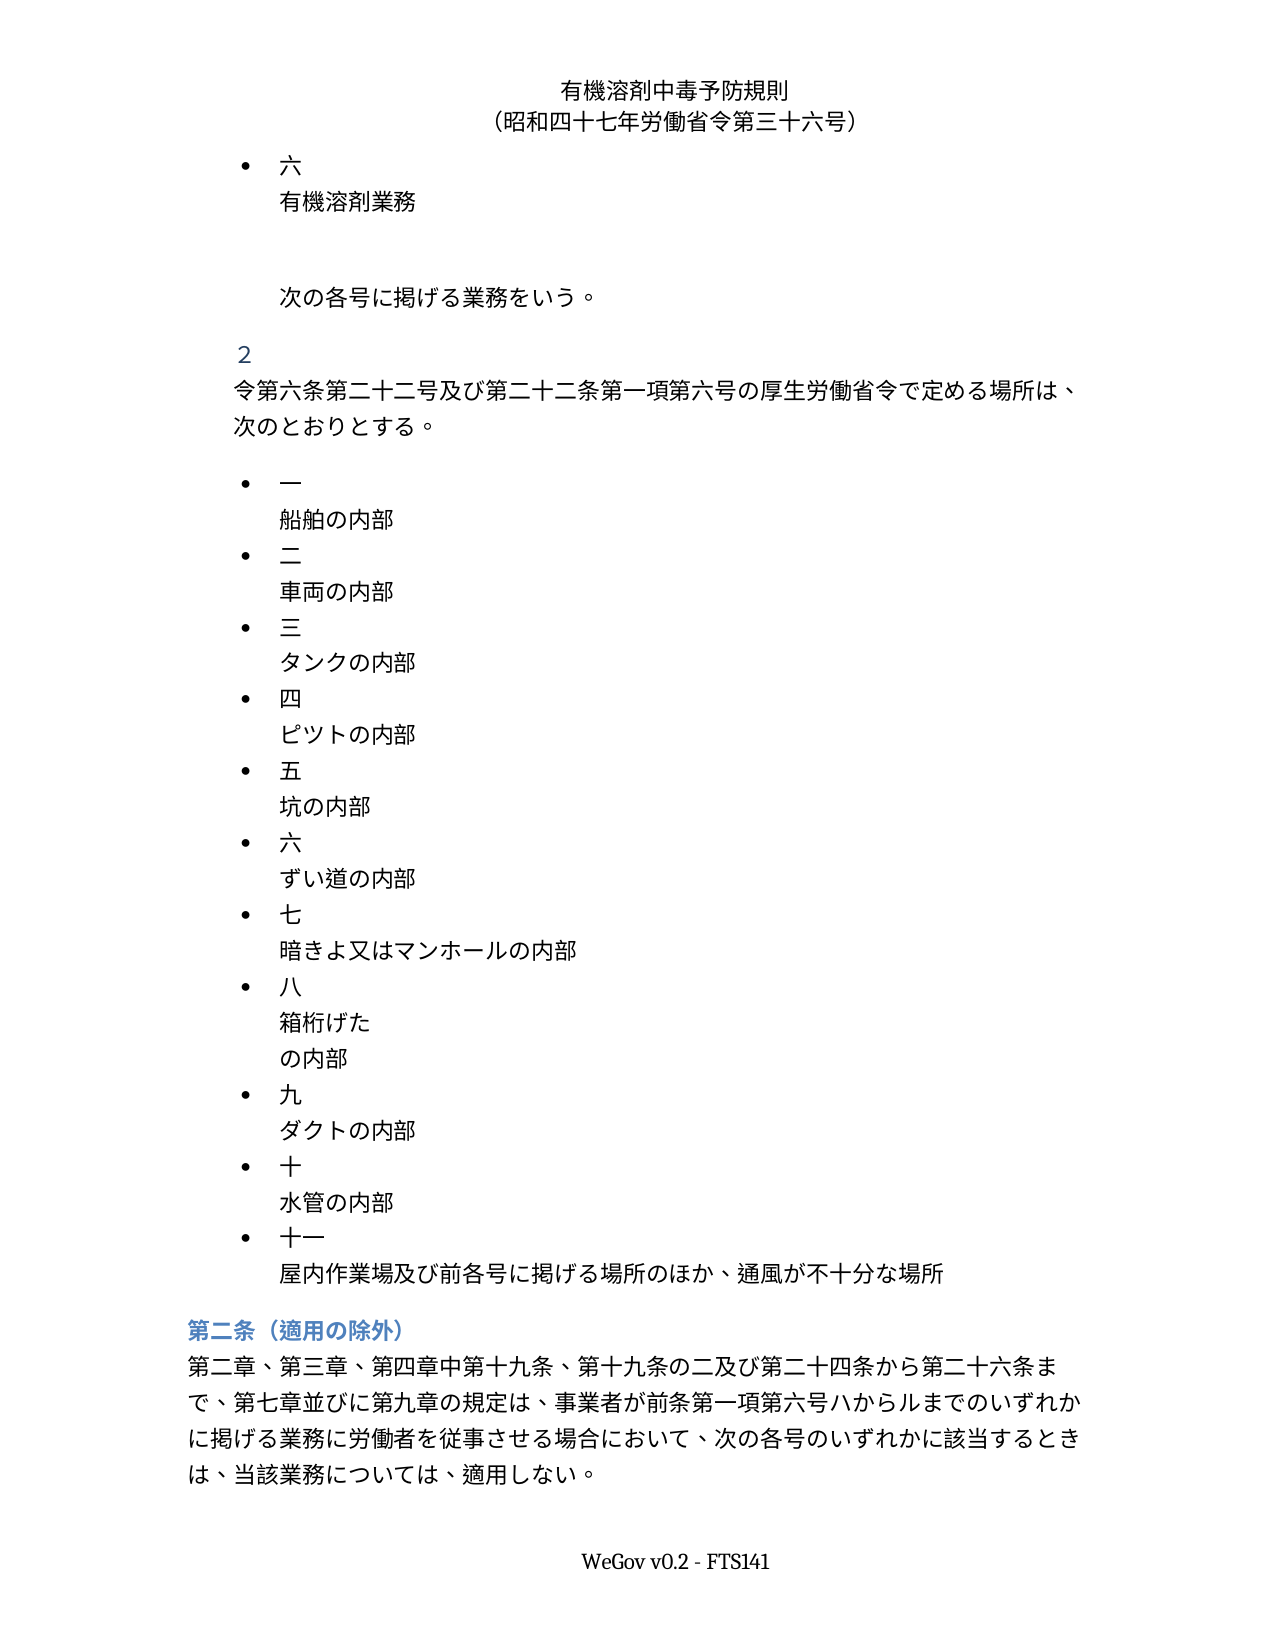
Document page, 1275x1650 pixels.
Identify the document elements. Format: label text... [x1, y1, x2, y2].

text 令第六条第二十二号及び第二十二条第一項第六号の厚生労働省令で定める場所は、次のとおりとする。 [233, 375, 1087, 442]
list 七 暗きよ又はマンホールの内部 [242, 899, 1087, 966]
text 第二章、第三章、第四章中第十九条、第十九条の二及び第二十四条から第二十六条まで、第七章並びに第九章の規定は、事業者が前条第一項第六号ハからルまでのいずれかに掲げる業務に労働者を従事させる場合において、次の各号のいずれかに該当するときは、当該業務については、適用しない。 [187, 1351, 1087, 1490]
list 九 ダクトの内部 [242, 1079, 1087, 1146]
subtitle 第二条（適用の除外） [187, 1315, 1087, 1346]
list 六 ずい道の内部 [242, 827, 1087, 894]
list 四 ピツトの内部 [242, 683, 1087, 751]
list 三 タンクの内部 [242, 611, 1087, 679]
list 六 有機溶剤業務 次の各号に掲げる業務をいう。 [242, 150, 1087, 313]
list 十 水管の内部 [242, 1151, 1087, 1218]
list 八 箱桁げた の内部 [242, 971, 1087, 1074]
list 一 船舶の内部 [242, 468, 1087, 535]
list 五 坑の内部 [242, 755, 1087, 822]
list 二 車両の内部 [242, 539, 1087, 607]
list 十一 屋内作業場及び前各号に掲げる場所のほか、通風が不十分な場所 [242, 1222, 1087, 1289]
subtitle ２ [233, 339, 1087, 370]
